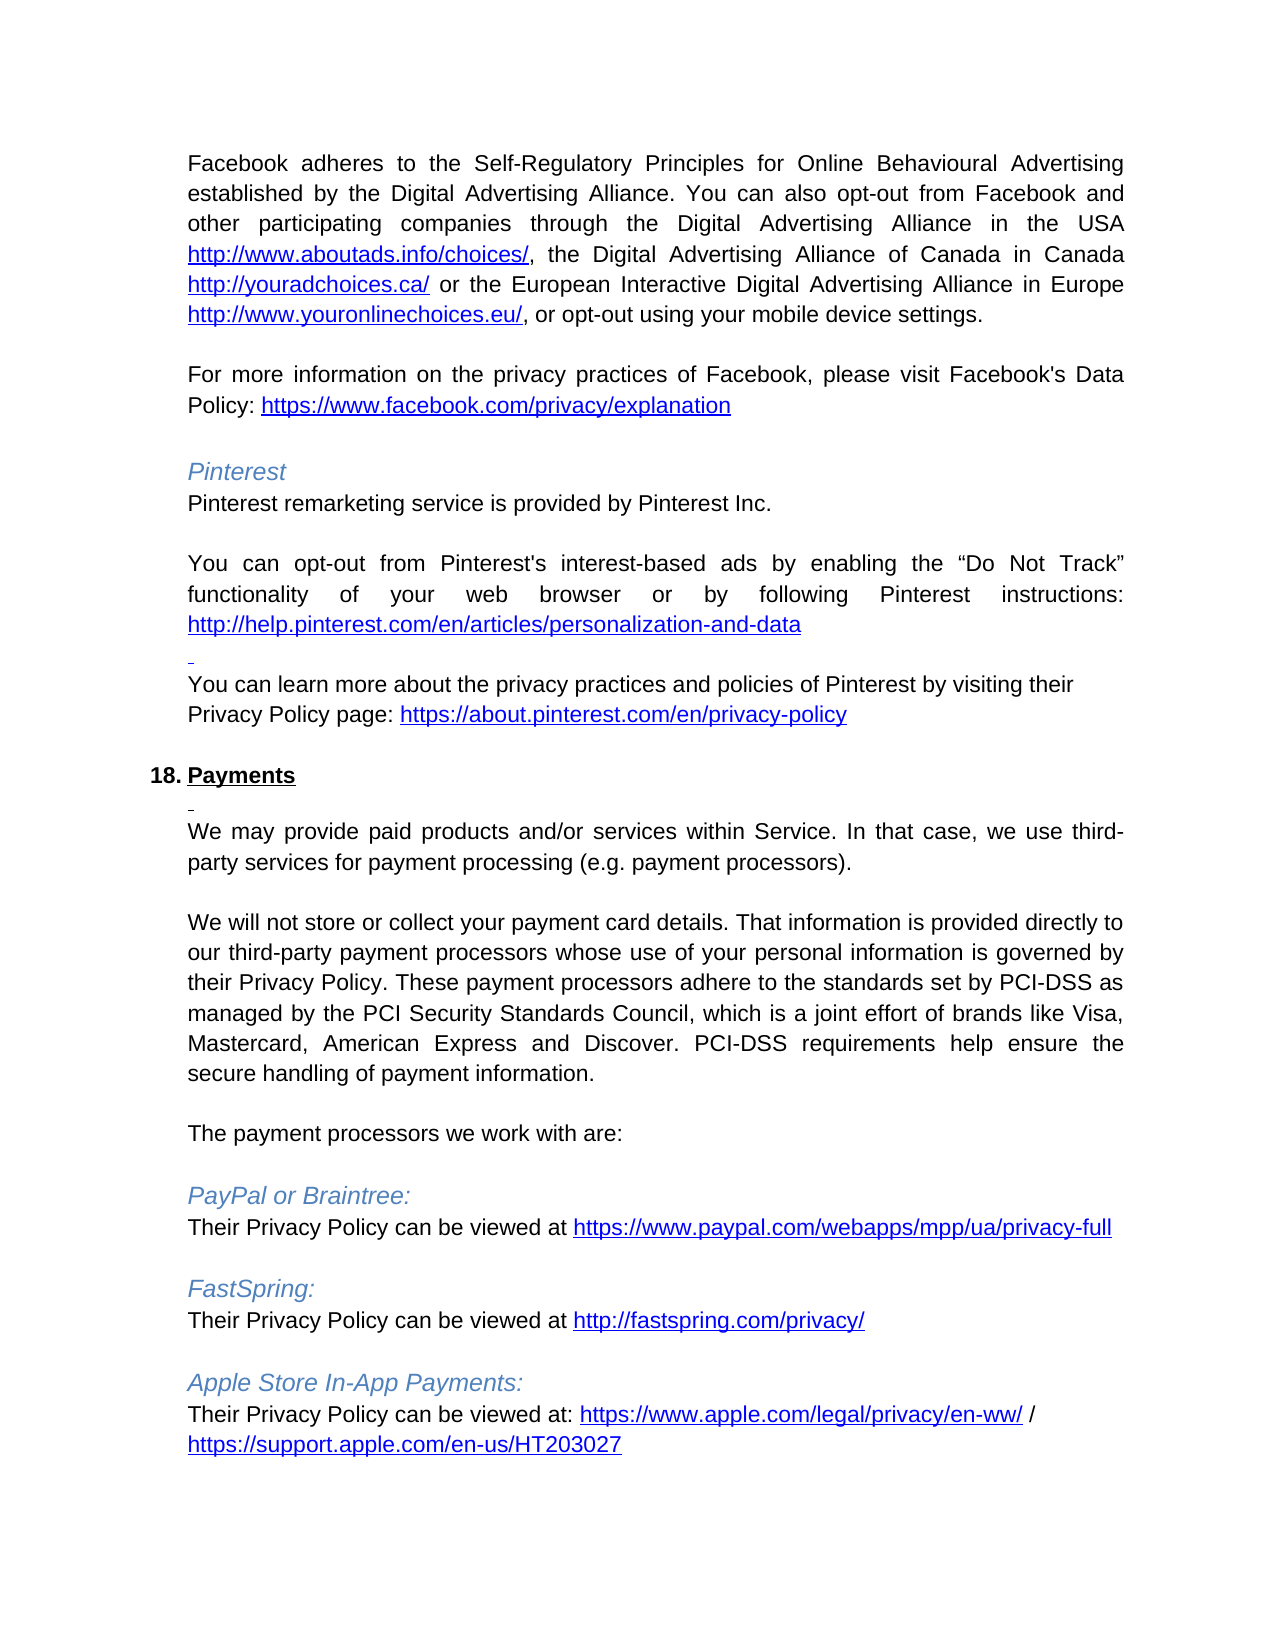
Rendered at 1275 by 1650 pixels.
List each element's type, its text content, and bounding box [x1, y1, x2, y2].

subtitle FastSpring: [187, 1274, 1125, 1303]
text Their Privacy Policy can be viewed at https://www.paypal.com/webapps/mpp/ua/privacy-full [187, 1214, 1125, 1240]
text Their Privacy Policy can be viewed at: https://www.apple.com/legal/privacy/en-ww/ / https://support.apple.com/en-us/HT203027 [187, 1401, 1125, 1457]
text The payment processors we work with are: [187, 1120, 1125, 1147]
text You can opt-out from Pinterest's interest-based ads by enabling the “Do Not Track” functionality of your web browser or by following Pinterest instructions: http://help.pinterest.com/en/articles/personalization-and-data [187, 550, 1125, 637]
text We will not store or collect your payment card details. That information is provided directly to our third-party payment processors whose use of your personal information is governed by their Privacy Policy. These payment processors adhere to the standards set by PCI-DSS as managed by the PCI Security Standards Council, which is a joint effort of brands like Visa, Mastercard, American Express and Discover. PCI-DSS requirements help ensure the secure handling of payment information. [187, 909, 1125, 1086]
text Their Privacy Policy can be viewed at http://fastspring.com/privacy/ [187, 1307, 1125, 1334]
subtitle PayPal or Braintree: [187, 1181, 1125, 1209]
subtitle Pinterest [187, 457, 1125, 486]
subtitle Apple Store In-App Payments: [187, 1368, 1125, 1396]
text For more information on the privacy practices of Facebook, please visit Facebook's Data Policy: https://www.facebook.com/privacy/explanation [187, 361, 1125, 418]
list Payments [150, 762, 1125, 788]
text Pinterest remarketing service is provided by Pinterest Inc. [187, 490, 1125, 516]
text You can learn more about the privacy practices and policies of Pinterest by visiting their Privacy Policy page: https://about.pinterest.com/en/privacy-policy [187, 671, 1125, 728]
list We may provide paid products and/or services within Service. In that case, we use third-party services for payment processing (e.g. payment processors). [187, 818, 1125, 875]
text Facebook adheres to the Self-Regulatory Principles for Online Behavioural Advertising established by the Digital Advertising Alliance. You can also opt-out from Facebook and other participating companies through the Digital Advertising Alliance in the USA http://www.aboutads.info/choices/, the Digital Advertising Alliance of Canada in Canada http://youradchoices.ca/ or the European Interactive Digital Advertising Alliance in Europe http://www.youronlinechoices.eu/, or opt-out using your mobile device settings. [187, 150, 1125, 327]
